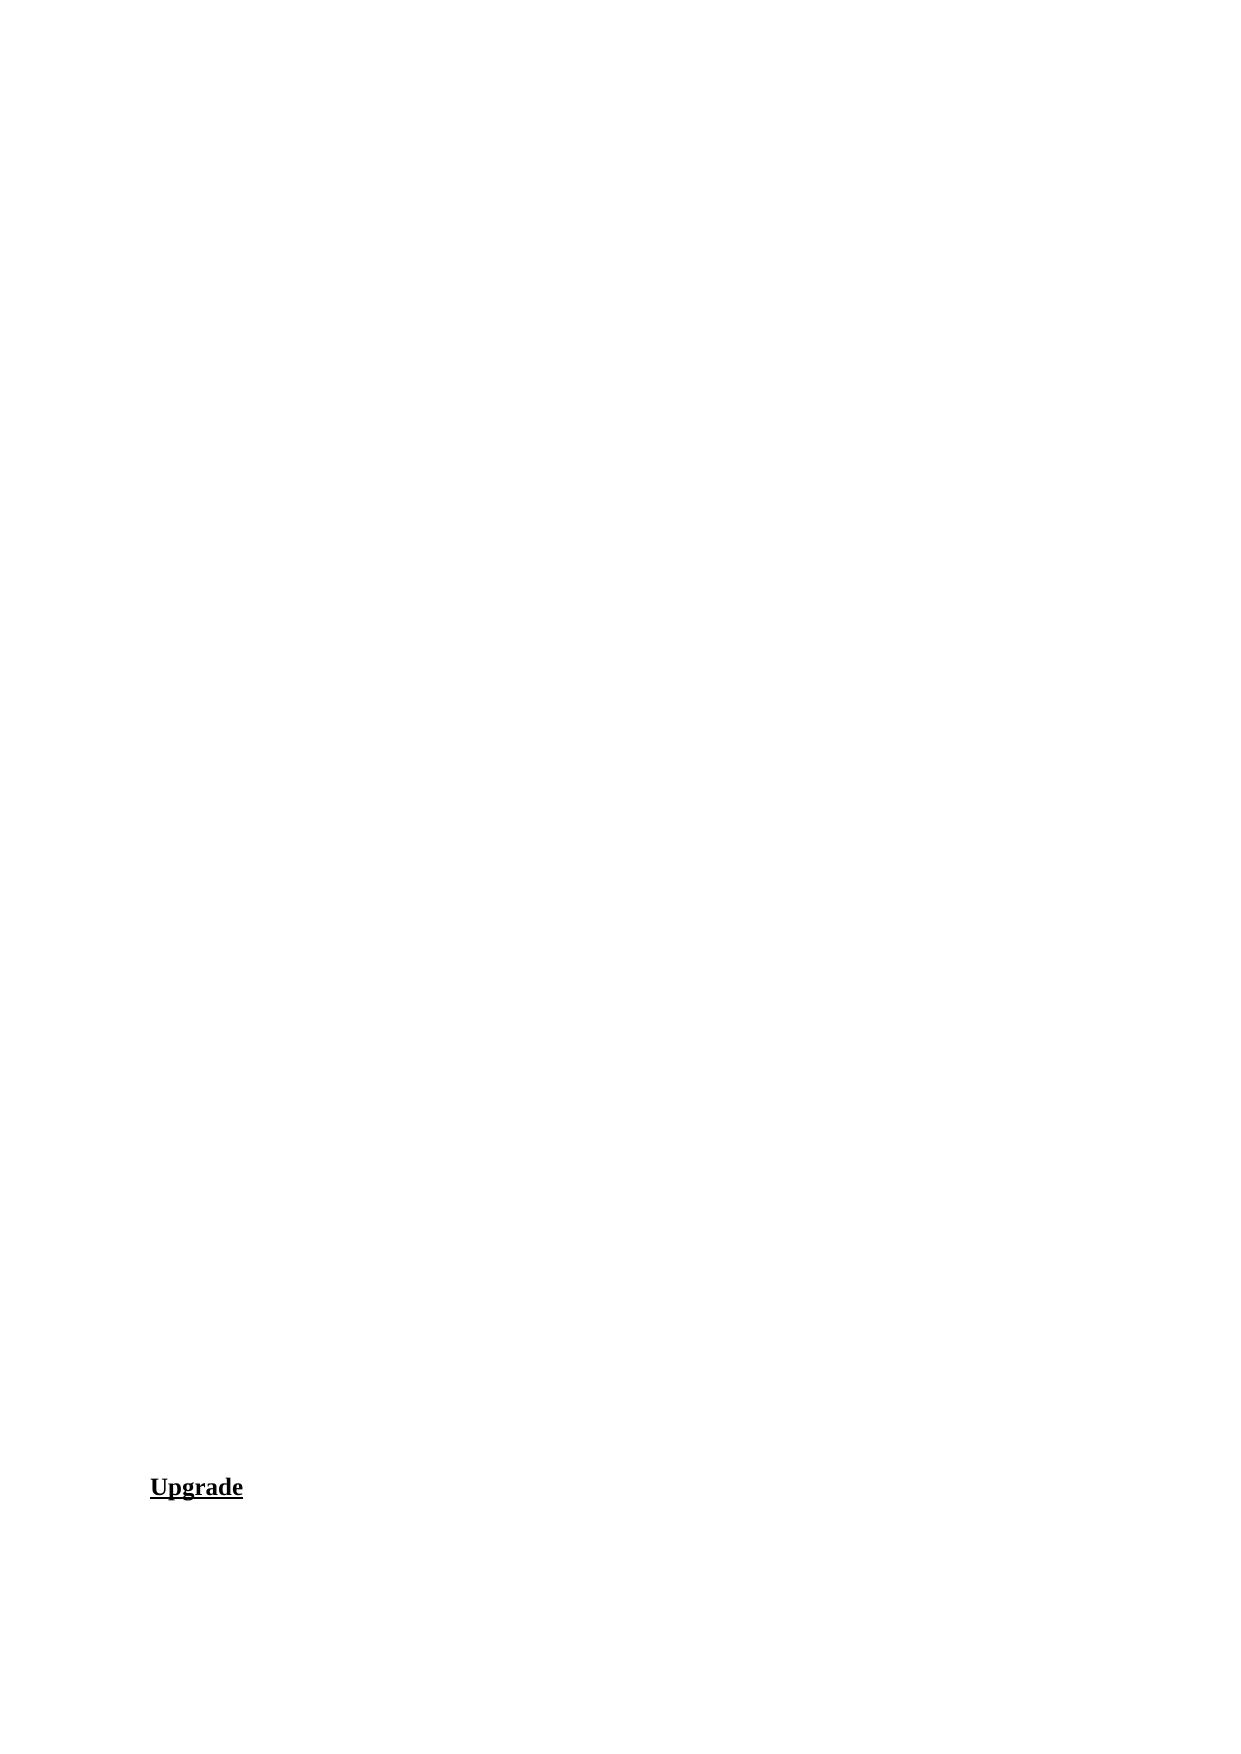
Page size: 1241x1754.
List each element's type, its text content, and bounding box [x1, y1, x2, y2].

text Upgrade [150, 1472, 1090, 1501]
